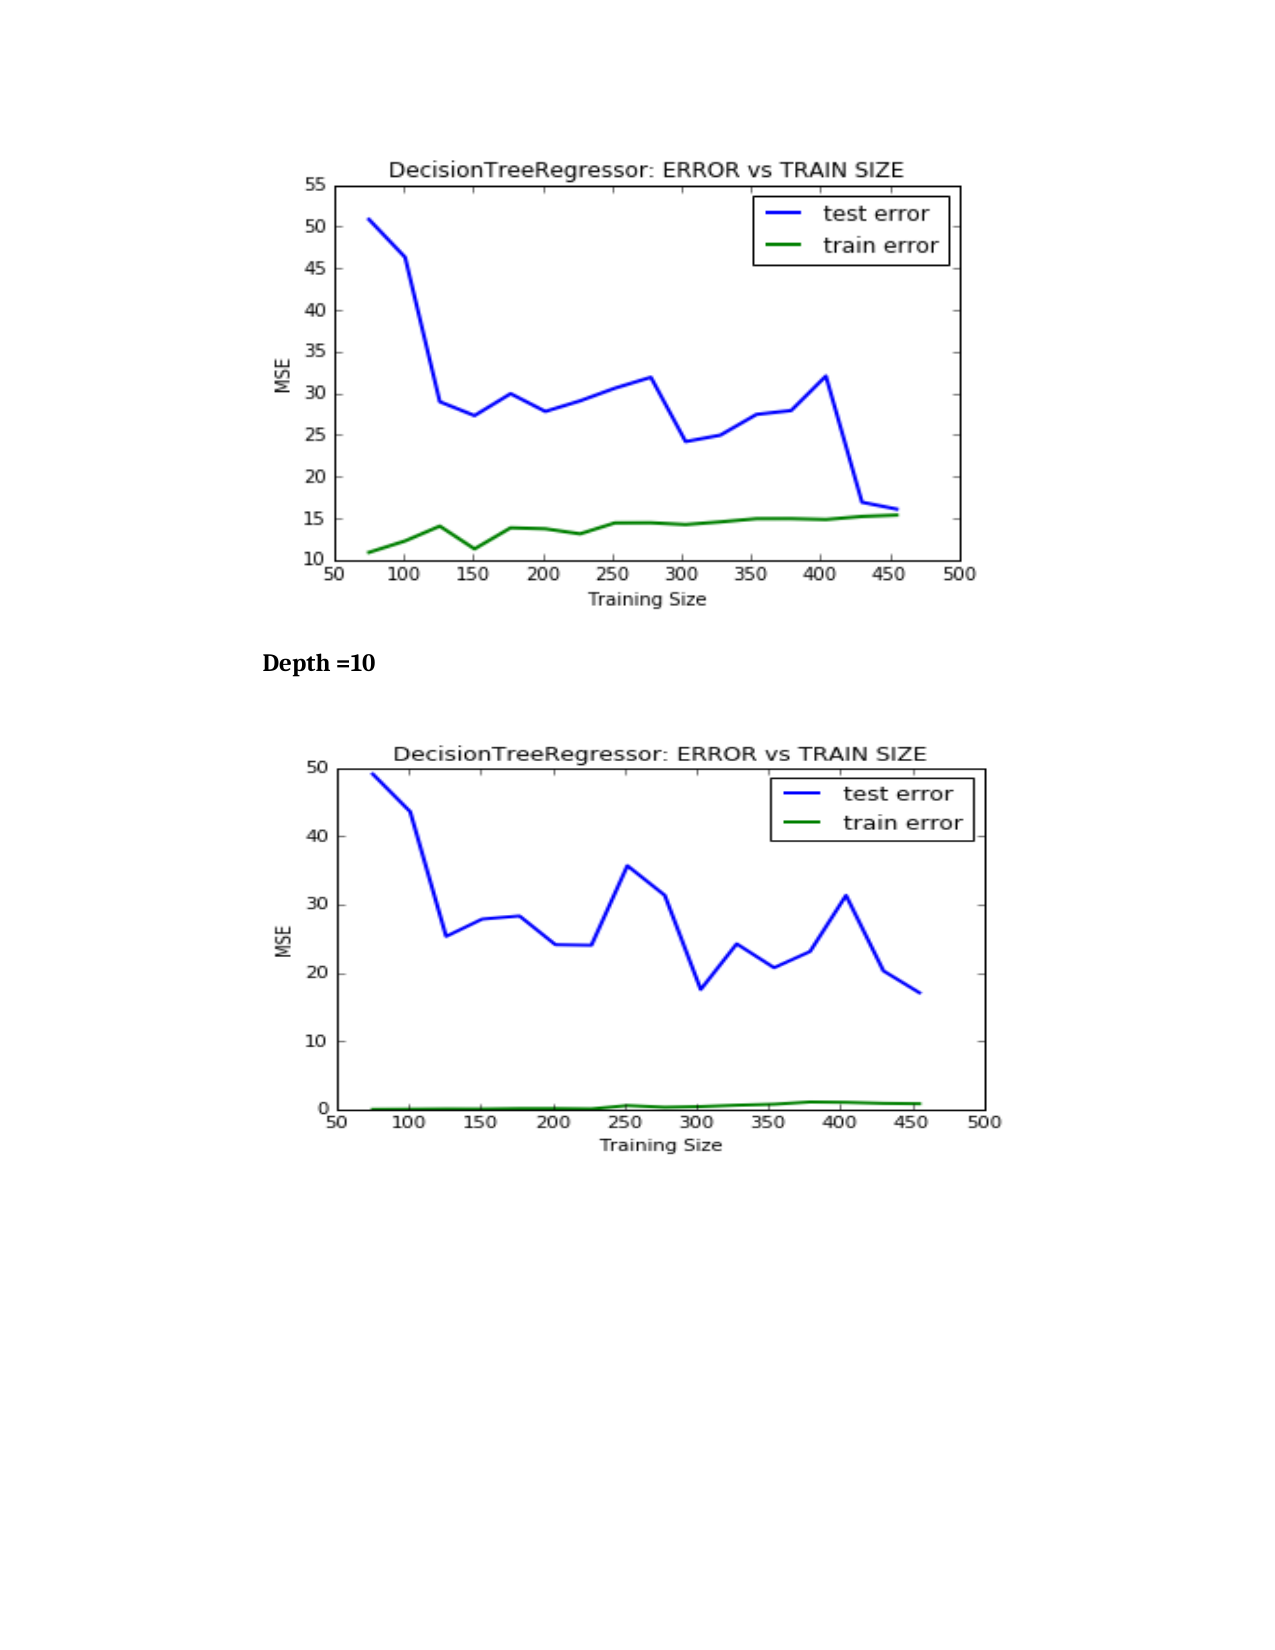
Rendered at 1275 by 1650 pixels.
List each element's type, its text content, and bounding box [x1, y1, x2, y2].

picture [262, 150, 989, 621]
list Depth =10 [262, 649, 1087, 678]
picture [262, 735, 1016, 1165]
